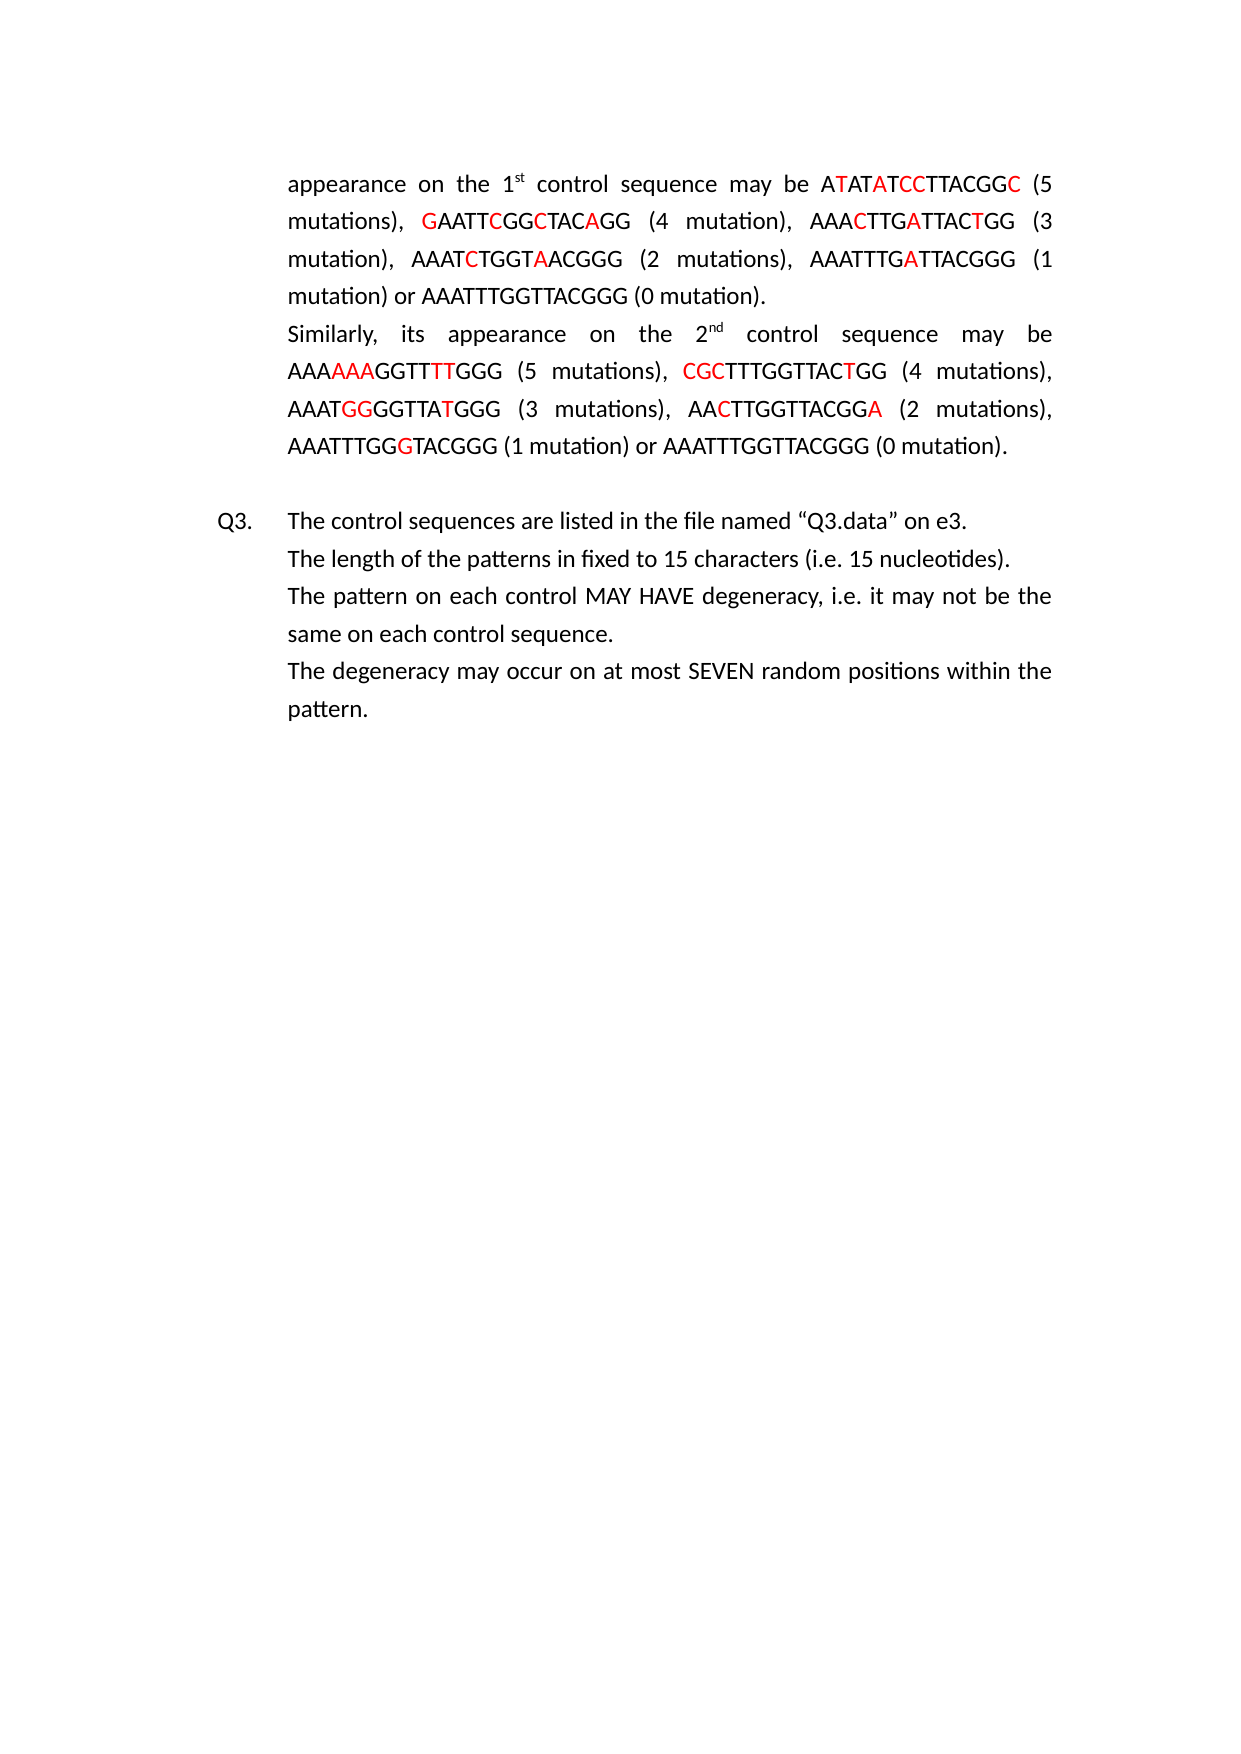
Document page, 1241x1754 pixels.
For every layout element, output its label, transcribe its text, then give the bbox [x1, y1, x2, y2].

list Q3. The control sequences are listed in the file named “Q3.data” on e3. [217, 502, 1053, 539]
list The pattern on each control MAY HAVE degeneracy, i.e. it may not be the same on each control sequence. [287, 577, 1053, 652]
list Similarly, its appearance on the 2nd control sequence may be AAAAAAGGTTTTGGG (5 mutations), CGCTTTGGTTACTGG (4 mutations), AAATGGGGTTATGGG (3 mutations), AACTTGGTTACGGA (2 mutations), AAATTTGGGTACGGG (1 mutation) or AAATTTGGTTACGGG (0 mutation). [287, 314, 1053, 464]
list The length of the patterns in fixed to 15 characters (i.e. 15 nucleotides). [217, 539, 1053, 577]
list The degeneracy may occur on at most SEVEN random positions within the pattern. [287, 652, 1053, 727]
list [287, 164, 1053, 314]
